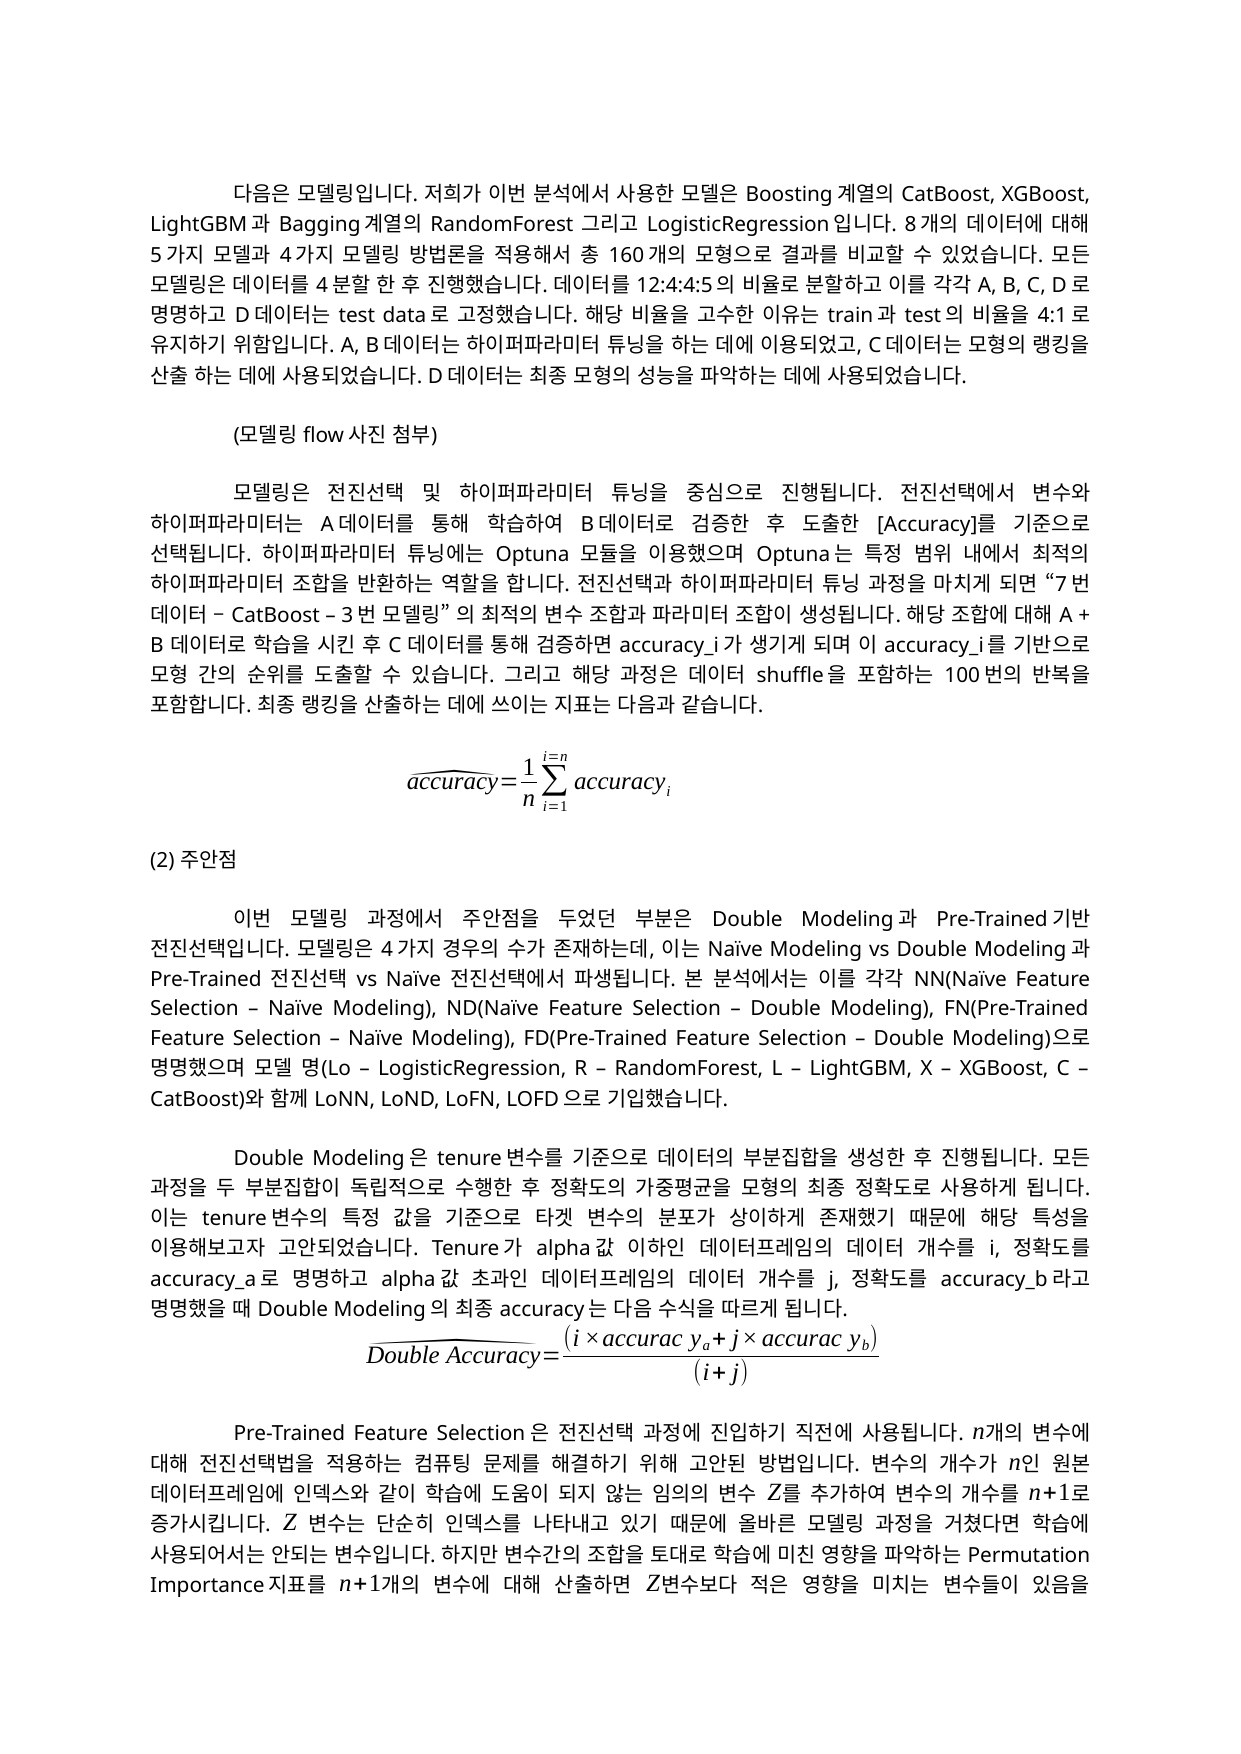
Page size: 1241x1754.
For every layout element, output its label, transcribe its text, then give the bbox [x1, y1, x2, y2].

text 모델링은 전진선택 및 하이퍼파라미터 튜닝을 중심으로 진행됩니다. 전진선택에서 변수와 하이퍼파라미터는 A데이터를 통해 학습하여 B데이터로 검증한 후 도출한 [Accuracy]를 기준으로 선택됩니다. 하이퍼파라미터 튜닝에는 Optuna 모듈을 이용했으며 Optuna는 특정 범위 내에서 최적의 하이퍼파라미터 조합을 반환하는 역할을 합니다. 전진선택과 하이퍼파라미터 튜닝 과정을 마치게 되면 “7번 데이터 – CatBoost – 3번 모델링” 의 최적의 변수 조합과 파라미터 조합이 생성됩니다. 해당 조합에 대해 A + B 데이터로 학습을 시킨 후 C 데이터를 통해 검증하면 accuracy_i가 생기게 되며 이 accuracy_i를 기반으로 모형 간의 순위를 도출할 수 있습니다. 그리고 해당 과정은 데이터 shuffle을 포함하는 100번의 반복을 포함합니다. 최종 랭킹을 산출하는 데에 쓰이는 지표는 다음과 같습니다. [150, 477, 1090, 719]
text Double Modeling은 tenure변수를 기준으로 데이터의 부분집합을 생성한 후 진행됩니다. 모든 과정을 두 부분집합이 독립적으로 수행한 후 정확도의 가중평균을 모형의 최종 정확도로 사용하게 됩니다. 이는 tenure변수의 특정 값을 기준으로 타겟 변수의 분포가 상이하게 존재했기 때문에 해당 특성을 이용해보고자 고안되었습니다. Tenure가 alpha값 이하인 데이터프레임의 데이터 개수를 i, 정확도를 accuracy_a로 명명하고 alpha값 초과인 데이터프레임의 데이터 개수를 j, 정확도를 accuracy_b라고 명명했을 때 Double Modeling의 최종 accuracy는 다음 수식을 따르게 됩니다. [150, 1141, 1090, 1323]
text (2) 주안점 [150, 843, 1090, 873]
text (모델링 flow사진 첨부) [150, 418, 1090, 448]
text 이번 모델링 과정에서 주안점을 두었던 부분은 Double Modeling과 Pre-Trained기반 전진선택입니다. 모델링은 4가지 경우의 수가 존재하는데, 이는 Naïve Modeling vs Double Modeling과 Pre-Trained 전진선택 vs Naïve 전진선택에서 파생됩니다. 본 분석에서는 이를 각각 NN(Naïve Feature Selection – Naïve Modeling), ND(Naïve Feature Selection – Double Modeling), FN(Pre-Trained Feature Selection – Naïve Modeling), FD(Pre-Trained Feature Selection – Double Modeling)으로 명명했으며 모델 명(Lo – LogisticRegression, R – RandomForest, L – LightGBM, X – XGBoost, C – CatBoost)와 함께 LoNN, LoND, LoFN, LOFD으로 기입했습니다. [150, 902, 1090, 1112]
text 다음은 모델링입니다. 저희가 이번 분석에서 사용한 모델은 Boosting계열의 CatBoost, XGBoost, LightGBM과 Bagging계열의 RandomForest 그리고 LogisticRegression입니다. 8개의 데이터에 대해 5가지 모델과 4가지 모델링 방법론을 적용해서 총 160개의 모형으로 결과를 비교할 수 있었습니다. 모든 모델링은 데이터를 4분할 한 후 진행했습니다. 데이터를 12:4:4:5의 비율로 분할하고 이를 각각 A, B, C, D로 명명하고 D데이터는 test data로 고정했습니다. 해당 비율을 고수한 이유는 train과 test의 비율을 4:1로 유지하기 위함입니다. A, B데이터는 하이퍼파라미터 튜닝을 하는 데에 이용되었고, C데이터는 모형의 랭킹을 산출 하는 데에 사용되었습니다. D데이터는 최종 모형의 성능을 파악하는 데에 사용되었습니다. [150, 177, 1090, 389]
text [150, 1417, 1090, 1598]
